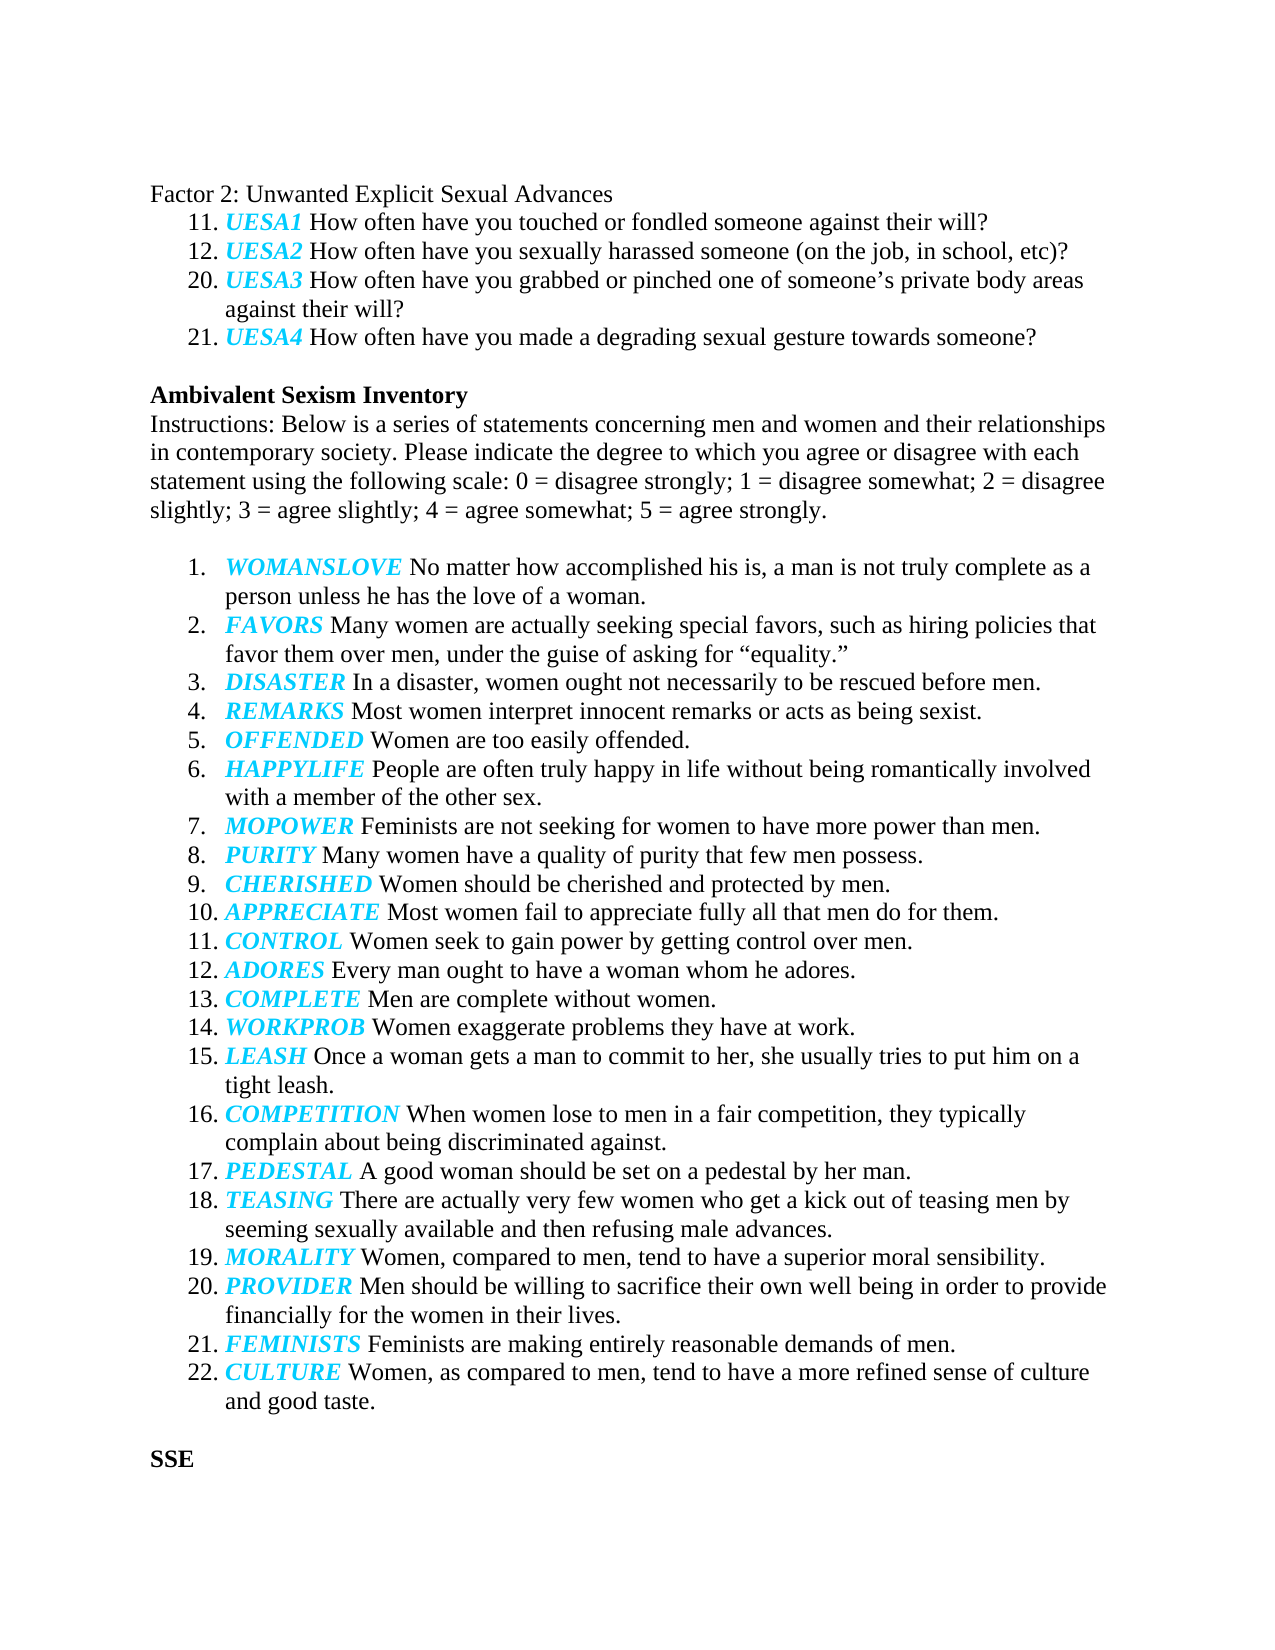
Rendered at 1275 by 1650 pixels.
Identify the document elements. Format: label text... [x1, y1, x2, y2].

list PROVIDER Men should be willing to sacrifice their own well being in order to provide financially for the women in their lives. [187, 1271, 1125, 1329]
list COMPETITION When women lose to men in a fair competition, they typically complain about being discriminated against. [187, 1099, 1125, 1156]
list COMPLETE Men are complete without women. [187, 984, 1125, 1012]
list HAPPYLIFE People are often truly happy in life without being romantically involved with a member of the other sex. [187, 754, 1125, 811]
list LEASH Once a woman gets a man to commit to her, she usually tries to put him on a tight leash. [187, 1041, 1125, 1099]
text 20. UESA3 How often have you grabbed or pinched one of someone’s private body areas against their will? [187, 265, 1125, 322]
list REMARKS Most women interpret innocent remarks or acts as being sexist. [187, 696, 1125, 725]
list FAVORS Many women are actually seeking special favors, such as hiring policies that favor them over men, under the guise of asking for “equality.” [187, 610, 1125, 667]
list PEDESTAL A good woman should be set on a pedestal by her man. [187, 1156, 1125, 1185]
list CHERISHED Women should be cherished and protected by men. [187, 869, 1125, 897]
text Ambivalent Sexism Inventory [150, 380, 1125, 409]
text 21. UESA4 How often have you made a degrading sexual gesture towards someone? [187, 322, 1125, 351]
list TEASING There are actually very few women who get a kick out of teasing men by seeming sexually available and then refusing male advances. [187, 1185, 1125, 1242]
list DISASTER In a disaster, women ought not necessarily to be rescued before men. [187, 667, 1125, 696]
list CONTROL Women seek to gain power by getting control over men. [187, 926, 1125, 955]
text SSE [150, 1444, 1125, 1472]
list WORKPROB Women exaggerate problems they have at work. [187, 1012, 1125, 1041]
list OFFENDED Women are too easily offended. [187, 725, 1125, 754]
list ADORES Every man ought to have a woman whom he adores. [187, 955, 1125, 984]
list MOPOWER Feminists are not seeking for women to have more power than men. [187, 811, 1125, 840]
list WOMANSLOVE No matter how accomplished his is, a man is not truly complete as a person unless he has the love of a woman. [187, 552, 1125, 610]
list CULTURE Women, as compared to men, tend to have a more refined sense of culture and good taste. [187, 1357, 1125, 1415]
text 11. UESA1 How often have you touched or fondled someone against their will? [187, 207, 1125, 236]
text Factor 2: Unwanted Explicit Sexual Advances [150, 179, 1125, 207]
list APPRECIATE Most women fail to appreciate fully all that men do for them. [187, 897, 1125, 926]
text Instructions: Below is a series of statements concerning men and women and their relationships in contemporary society. Please indicate the degree to which you agree or disagree with each statement using the following scale: 0 = disagree strongly; 1 = disagree somewhat; 2 = disagree slightly; 3 = agree slightly; 4 = agree somewhat; 5 = agree strongly. [150, 409, 1125, 524]
text 12. UESA2 How often have you sexually harassed someone (on the job, in school, etc)? [187, 236, 1125, 265]
list MORALITY Women, compared to men, tend to have a superior moral sensibility. [187, 1242, 1125, 1271]
list PURITY Many women have a quality of purity that few men possess. [187, 840, 1125, 869]
list FEMINISTS Feminists are making entirely reasonable demands of men. [187, 1329, 1125, 1357]
